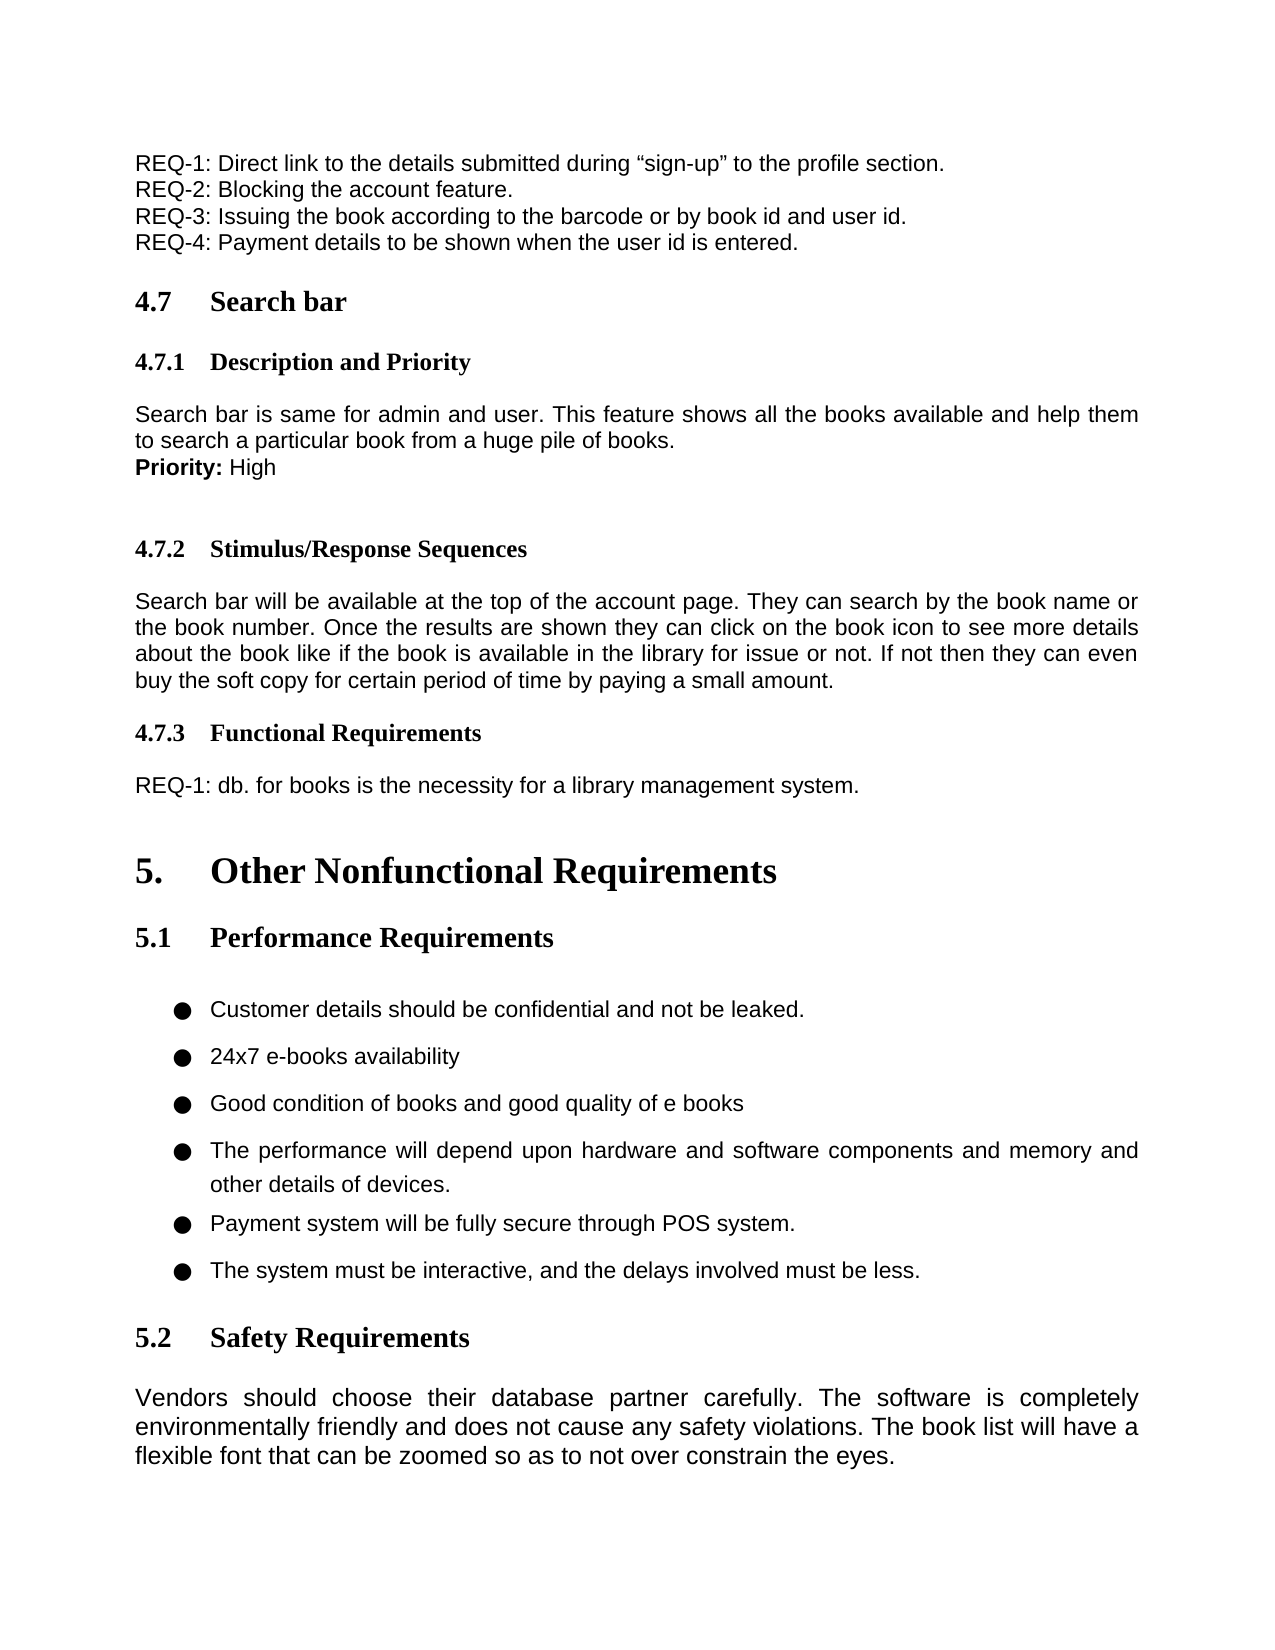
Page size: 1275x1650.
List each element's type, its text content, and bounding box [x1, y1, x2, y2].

subtitle Description and Priority [135, 347, 1140, 376]
list The system must be interactive, and the delays involved must be less. [172, 1244, 1140, 1291]
list The performance will depend upon hardware and software components and memory and other details of devices. [172, 1124, 1140, 1197]
text Search bar is same for admin and user. This feature shows all the books available and help them to search a particular book from a huge pile of books. [135, 401, 1140, 454]
text REQ-3: Issuing the book according to the barcode or by book id and user id. [135, 203, 1140, 229]
list Good condition of books and good quality of e books [172, 1077, 1140, 1124]
text REQ-4: Payment details to be shown when the user id is entered. [135, 229, 1140, 255]
subtitle Functional Requirements [135, 718, 1140, 747]
text Search bar will be available at the top of the account page. They can search by the book name or the book number. Once the results are shown they can click on the book icon to see more details about the book like if the book is available in the library for issue or not. If not then they can even buy the soft copy for certain period of time by paying a small amount. [135, 588, 1140, 693]
text Vendors should choose their database partner carefully. The software is completely environmentally friendly and does not cause any safety violations. The book list will have a flexible font that can be zoomed so as to not over constrain the eyes. [135, 1383, 1140, 1469]
text REQ-1: db. for books is the necessity for a library management system. [135, 772, 1140, 798]
list Customer details should be confidential and not be leaked. [172, 983, 1140, 1030]
subtitle Stimulus/Response Sequences [135, 534, 1140, 563]
list Payment system will be fully secure through POS system. [172, 1197, 1140, 1244]
text REQ-1: Direct link to the details submitted during “sign-up” to the profile section. [135, 150, 1140, 176]
text REQ-2: Blocking the account feature. [135, 176, 1140, 203]
list 24x7 e-books availability [172, 1030, 1140, 1077]
subtitle Other Nonfunctional Requirements [135, 848, 1140, 891]
subtitle Search bar [135, 284, 1140, 318]
subtitle Performance Requirements [135, 920, 1140, 954]
text Priority: High [135, 454, 1140, 480]
subtitle Safety Requirements [135, 1321, 1140, 1354]
